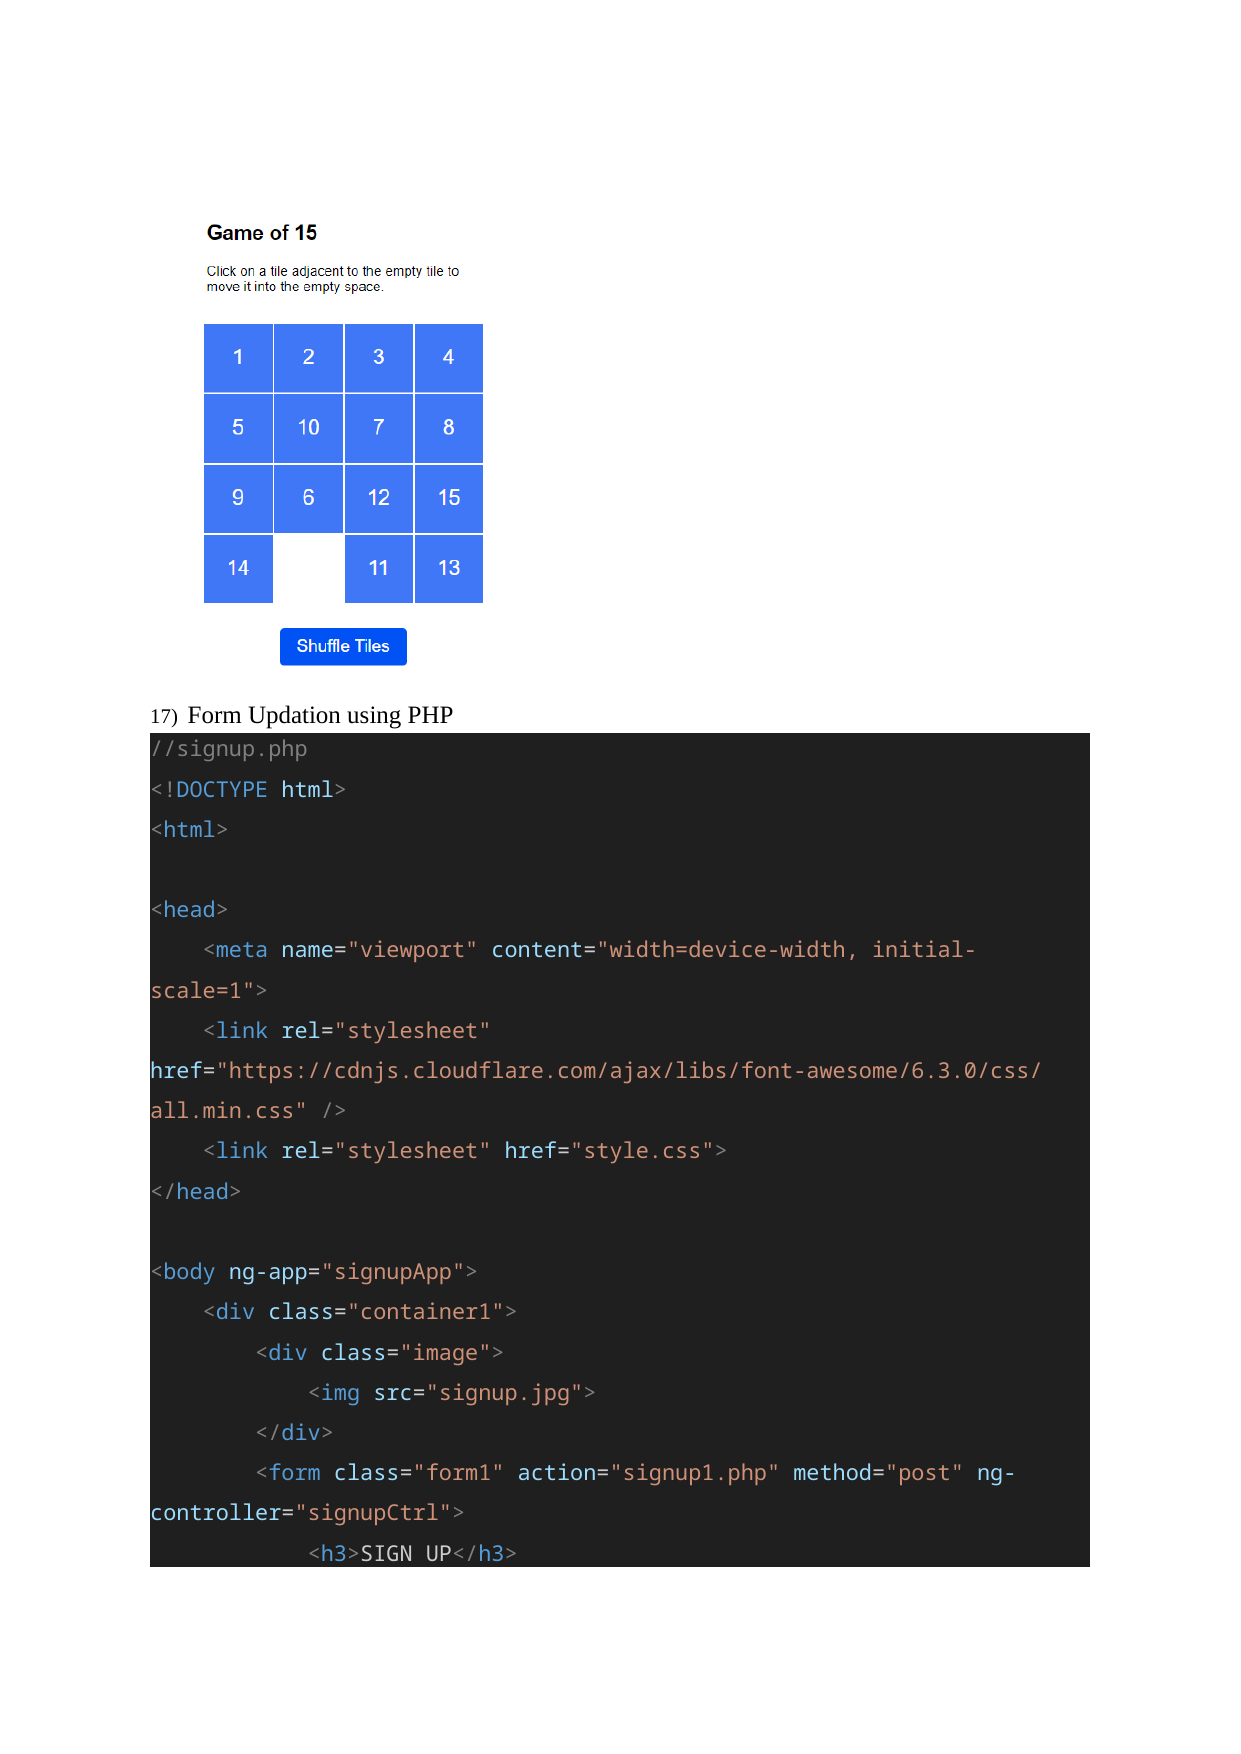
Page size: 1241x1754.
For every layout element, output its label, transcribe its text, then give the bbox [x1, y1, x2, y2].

text </head> [150, 1176, 1090, 1205]
text <head> [150, 894, 1090, 924]
list Form Updation using PHP [150, 700, 1090, 729]
text <html> [150, 814, 1090, 843]
text <form class="form1" action="signup1.php" method="post" ng-controller="signupCtrl"> [150, 1457, 1090, 1527]
text <h3>SIGN UP</h3> [150, 1537, 1090, 1567]
text <div class="container1"> [150, 1296, 1090, 1326]
picture [150, 183, 532, 697]
text <link rel="stylesheet" href="style.css"> [150, 1135, 1090, 1165]
text <img src="signup.jpg"> [150, 1377, 1090, 1406]
text <div class="image"> [150, 1336, 1090, 1366]
text <!DOCTYPE html> [150, 773, 1090, 803]
text //signup.php [150, 733, 1090, 763]
text <link rel="stylesheet" href="https://cdnjs.cloudflare.com/ajax/libs/font-awesome/6.3.0/css/all.min.css" /> [150, 1015, 1090, 1125]
text </div> [150, 1417, 1090, 1447]
text <body ng-app="signupApp"> [150, 1256, 1090, 1286]
text <meta name="viewport" content="width=device-width, initial-scale=1"> [150, 934, 1090, 1004]
